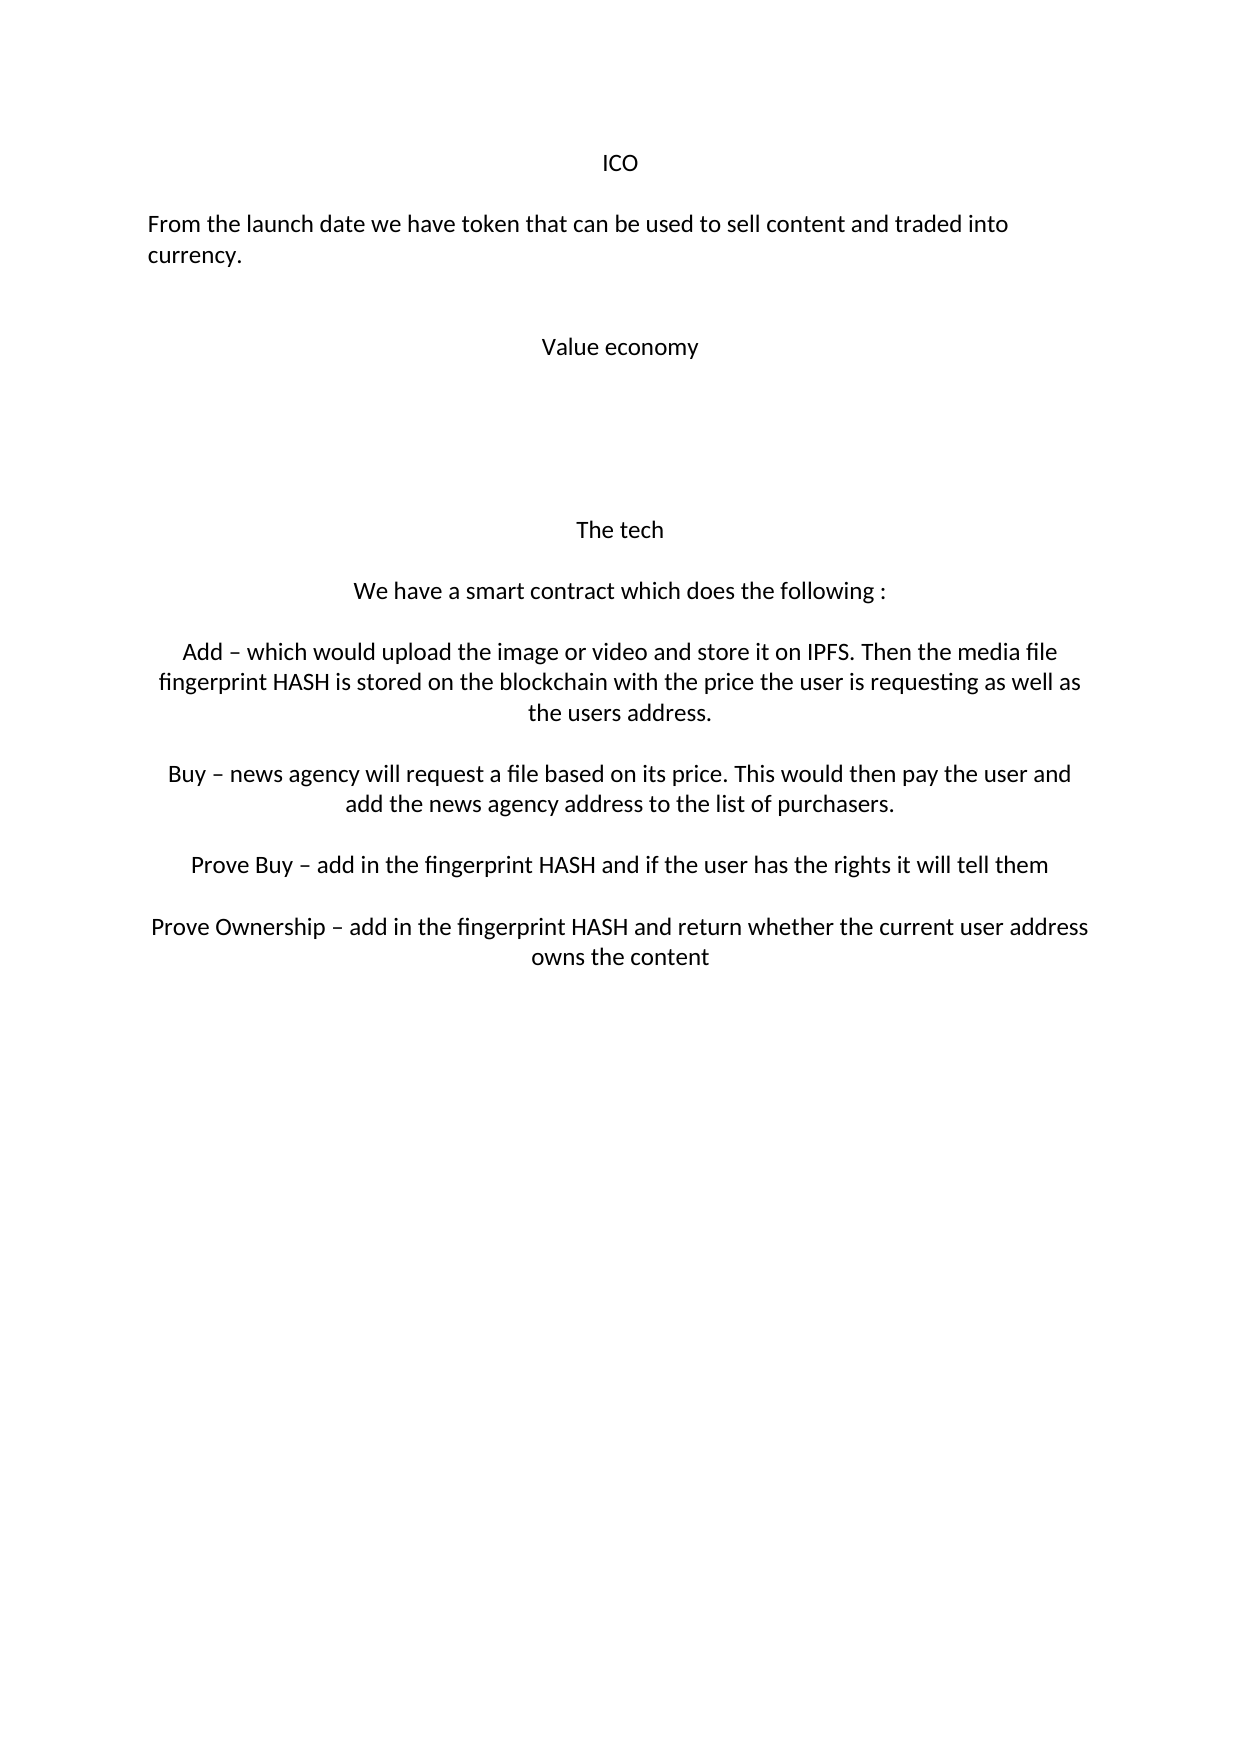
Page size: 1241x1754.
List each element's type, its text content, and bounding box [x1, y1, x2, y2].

text We have a smart contract which does the following : [148, 575, 1093, 605]
text From the launch date we have token that can be used to sell content and traded into currency. [148, 209, 1093, 270]
text Add – which would upload the image or video and store it on IPFS. Then the media file fingerprint HASH is stored on the blockchain with the price the user is requesting as well as the users address. [148, 636, 1093, 727]
text The tech [148, 514, 1093, 544]
text Buy – news agency will request a file based on its price. This would then pay the user and add the news agency address to the list of purchasers. [148, 758, 1093, 819]
text Value economy [148, 331, 1093, 361]
text Prove Buy – add in the fingerprint HASH and if the user has the rights it will tell them [148, 849, 1093, 880]
text Prove Ownership – add in the fingerprint HASH and return whether the current user address owns the content [148, 911, 1093, 972]
text ICO [148, 148, 1093, 178]
